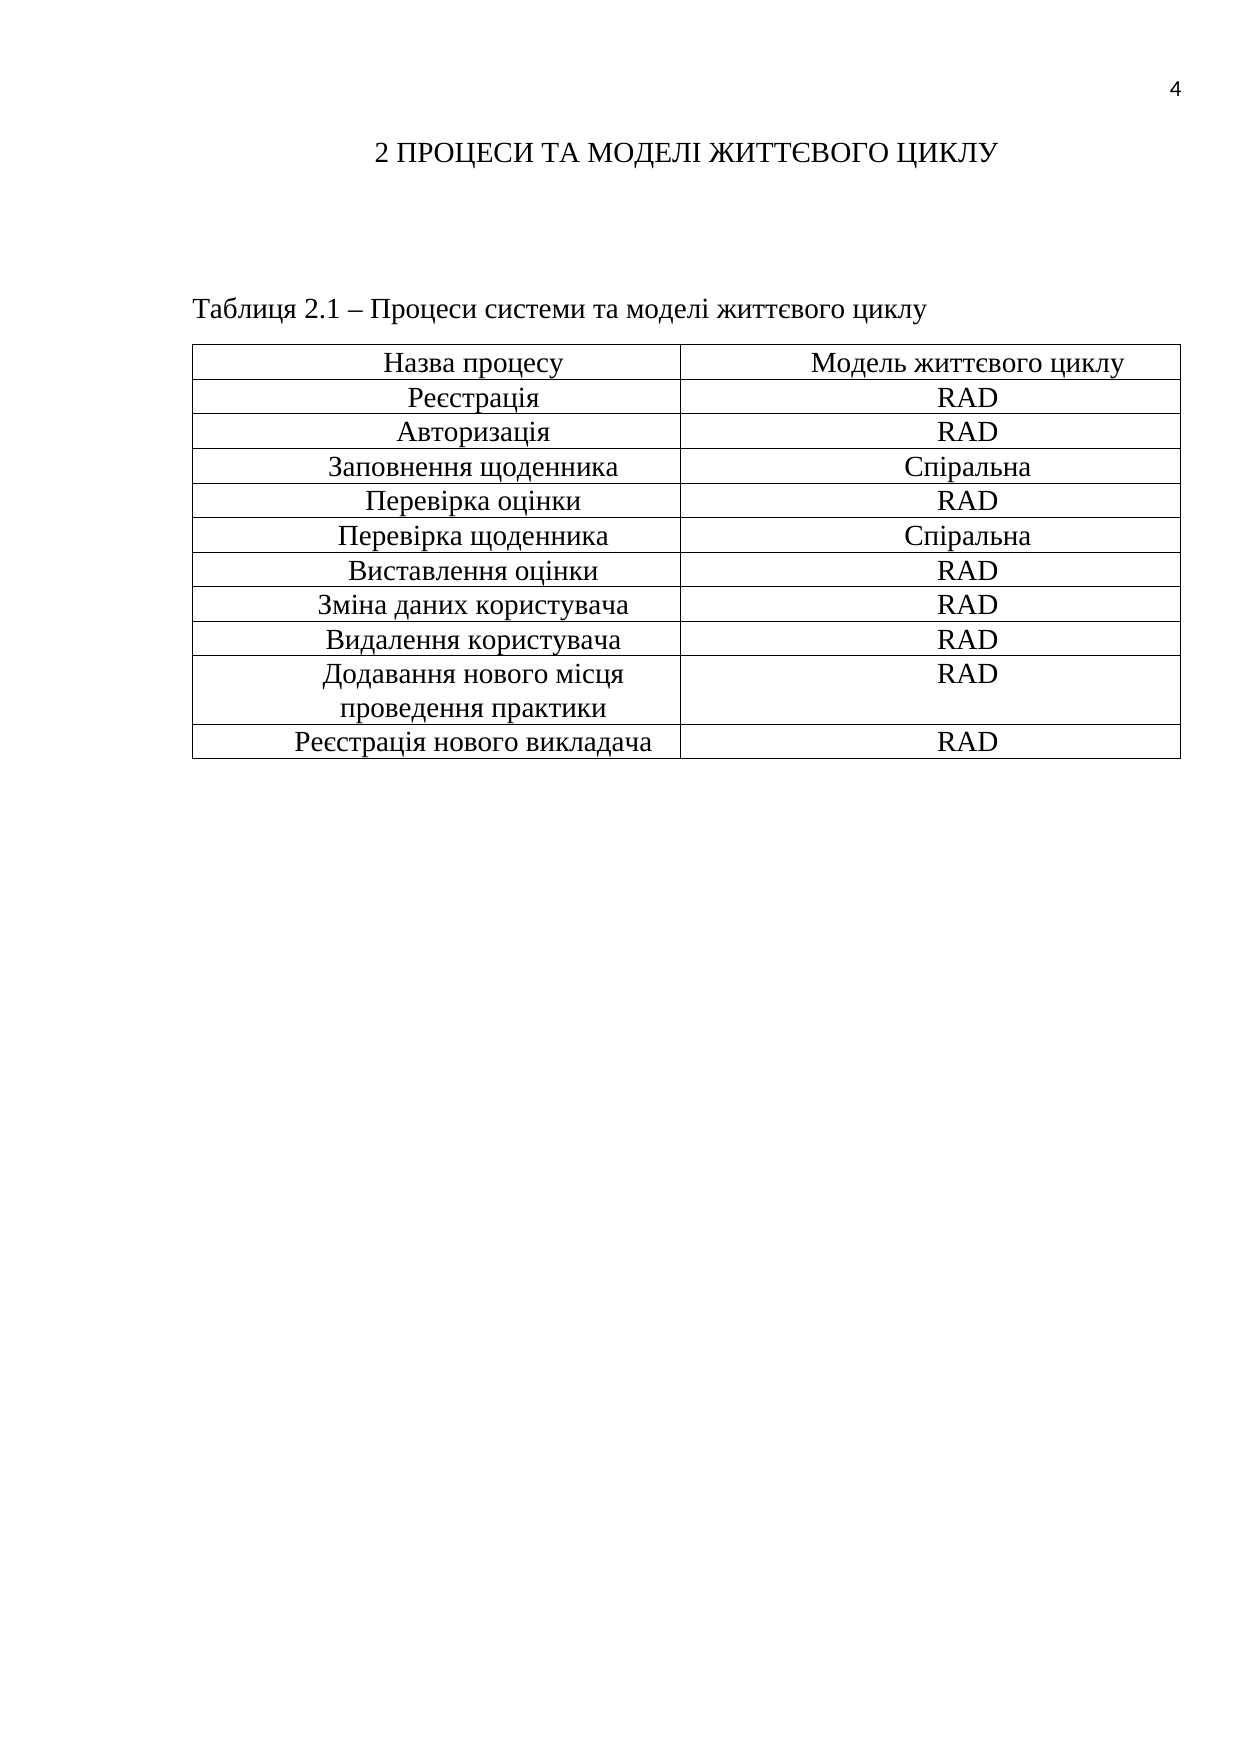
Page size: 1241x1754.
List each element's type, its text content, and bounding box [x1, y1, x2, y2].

table_cell Спіральна [681, 518, 1180, 552]
table_cell Перевірка оцінки [193, 484, 680, 517]
table_cell Перевірка щоденника [193, 518, 680, 552]
table_cell Реєстрація [193, 380, 680, 413]
table_header Назва процесу [193, 345, 680, 379]
table_cell Реєстрація нового викладача [193, 725, 680, 758]
table_cell Авторизація [193, 414, 680, 448]
table_cell RAD [681, 553, 1180, 586]
table_cell Заповнення щоденника [193, 449, 680, 482]
table_cell RAD [681, 414, 1180, 448]
table_cell Видалення користувача [193, 622, 680, 655]
text Таблиця 2.1 – Процеси системи та моделі життєвого циклу [192, 291, 1181, 325]
table_header Модель життєвого циклу [681, 345, 1180, 379]
table_cell Виставлення оцінки [193, 553, 680, 586]
table_cell RAD [681, 656, 1180, 723]
table_cell RAD [681, 725, 1180, 758]
table_cell Спіральна [681, 449, 1180, 482]
table_cell RAD [681, 587, 1180, 621]
table_cell RAD [681, 622, 1180, 655]
table_cell Додавання нового місця проведення практики [193, 656, 680, 723]
table_cell RAD [681, 484, 1180, 517]
subtitle 2 ПРОЦЕСИ ТА МОДЕЛІ ЖИТТЄВОГО ЦИКЛУ [118, 135, 1181, 169]
table_cell RAD [681, 380, 1180, 413]
table_cell Зміна даних користувача [193, 587, 680, 621]
